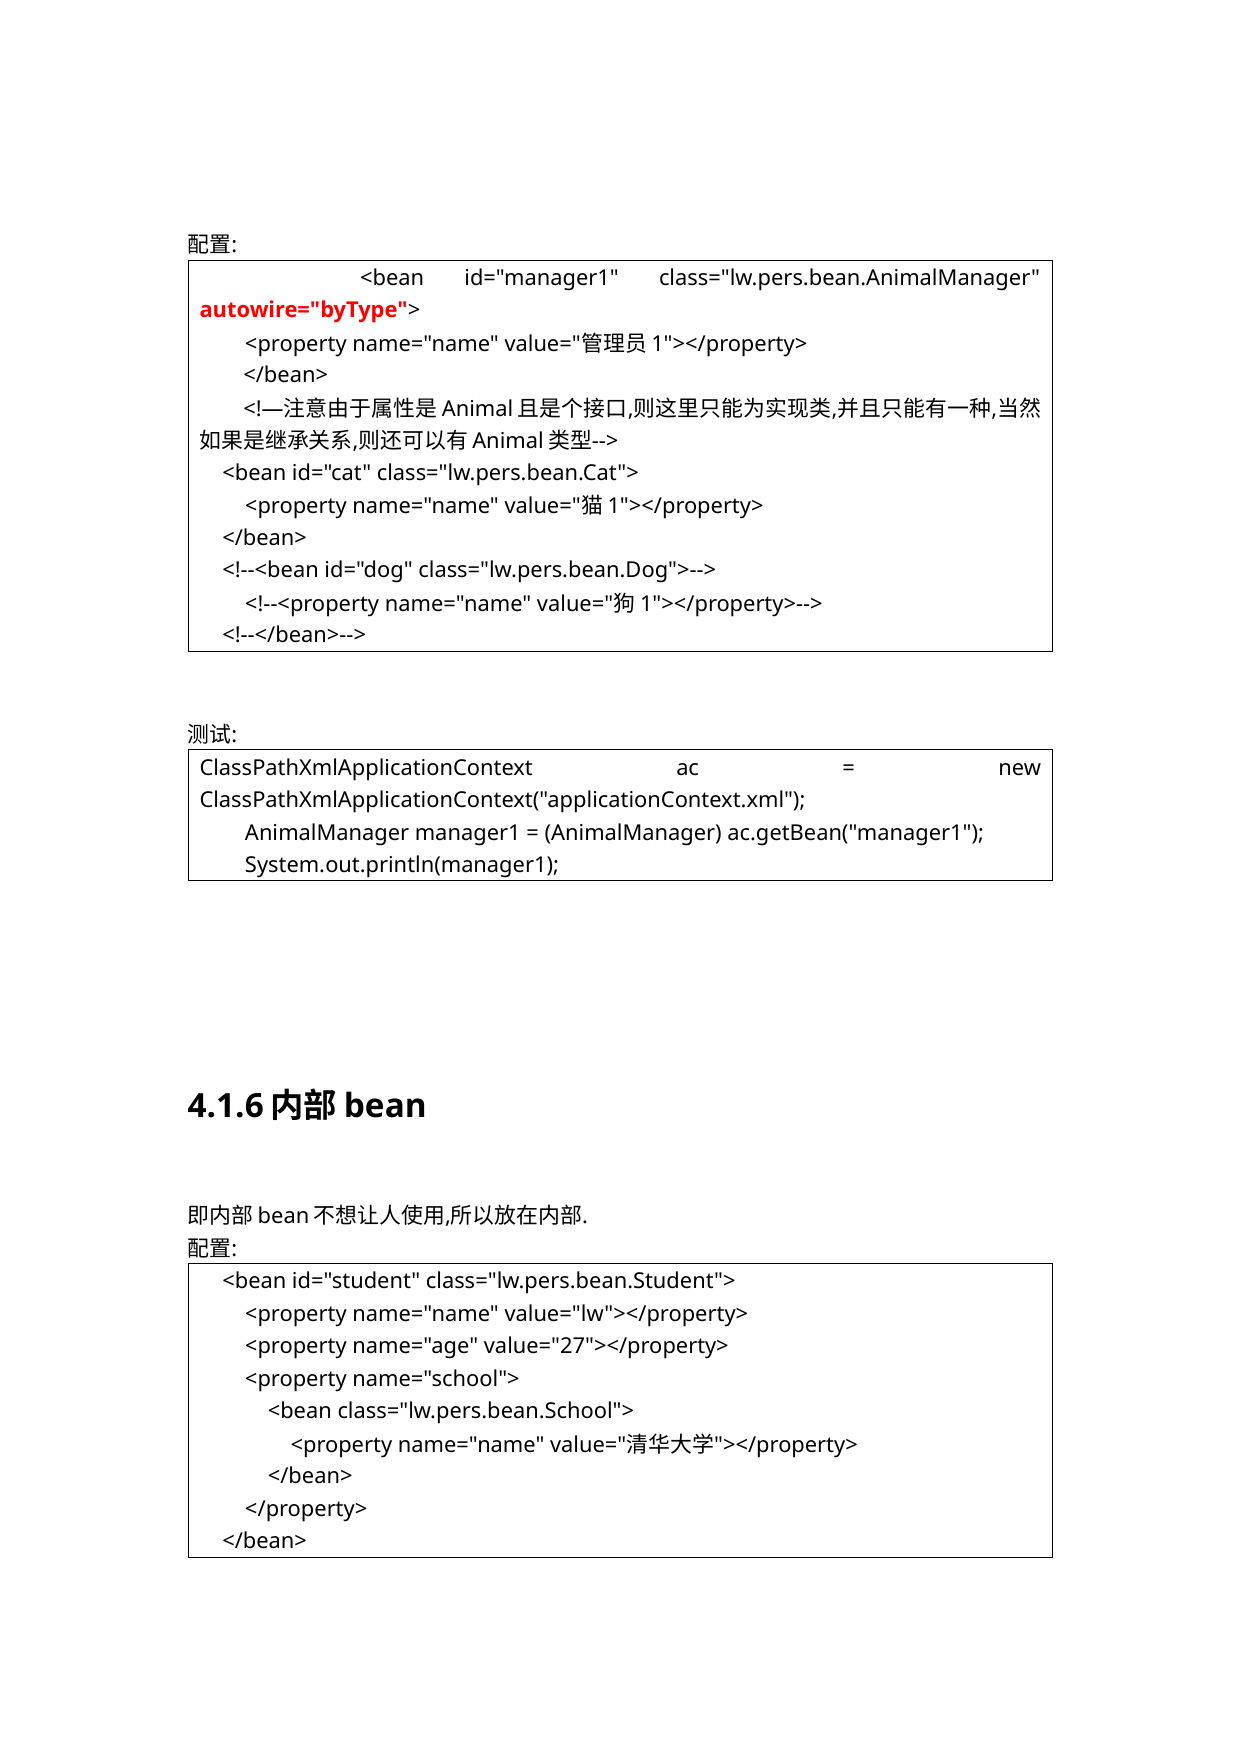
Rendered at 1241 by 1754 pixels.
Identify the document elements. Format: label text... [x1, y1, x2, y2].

table_header ClassPathXmlApplicationContext ac = new ClassPathXmlApplicationContext("applicationContext.xml"); AnimalManager manager1 = (AnimalManager) ac.getBean("manager1"); System.out.println(manager1); [189, 750, 1052, 880]
table_header <bean id="manager1" class="lw.pers.bean.AnimalManager" autowire="byType"> <property name="name" value="管理员1"></property> </bean> <!—注意由于属性是Animal且是个接口,则这里只能为实现类,并且只能有一种,当然如果是继承关系,则还可以有Animal类型--> <bean id="cat" class="lw.pers.bean.Cat"> <property name="name" value="猫1"></property> </bean> <!--<bean id="dog" class="lw.pers.bean.Dog">--> <!--<property name="name" value="狗1"></property>--> <!--</bean>--> [189, 261, 1052, 651]
text 配置: [187, 227, 1053, 259]
text 测试: [187, 717, 1053, 749]
subtitle 4.1.6内部bean [187, 1071, 1053, 1136]
table_header <bean id="student" class="lw.pers.bean.Student"> <property name="name" value="lw"></property> <property name="age" value="27"></property> <property name="school"> <bean class="lw.pers.bean.School"> <property name="name" value="清华大学"></property> </bean> </property> </bean> [189, 1264, 1052, 1557]
text 即内部bean不想让人使用,所以放在内部. [187, 1198, 1053, 1231]
text 配置: [187, 1231, 1053, 1263]
